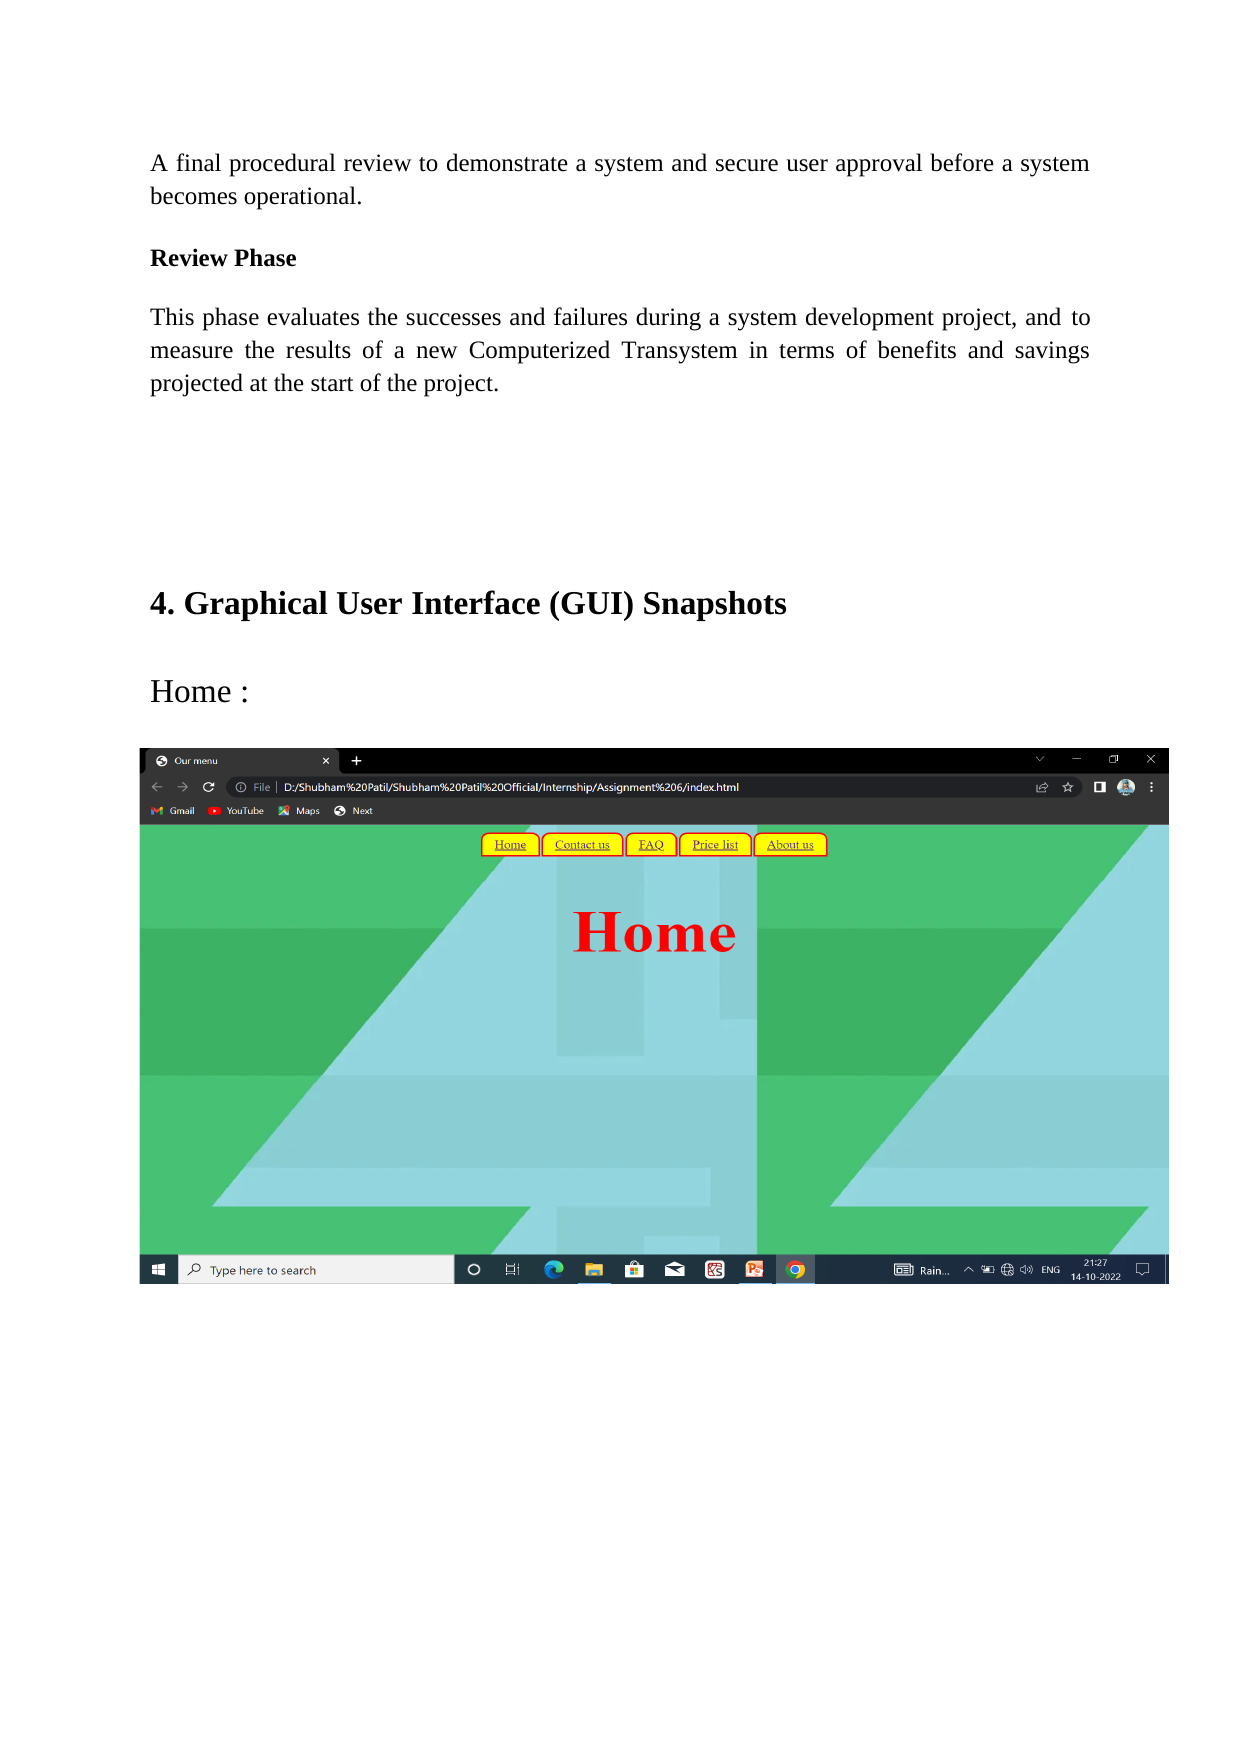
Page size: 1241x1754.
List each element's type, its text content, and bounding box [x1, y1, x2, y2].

text A final procedural review to demonstrate a system and secure user approval before a system becomes operational. [150, 148, 1091, 210]
subtitle Graphical User Interface (GUI) Snapshots [150, 583, 1184, 622]
text This phase evaluates the successes and failures during a system development project, and to measure the results of a new Computerized Transystem in terms of benefits and savings projected at the start of the project. [150, 302, 1091, 397]
subtitle Review Phase [150, 243, 1184, 272]
picture [139, 748, 1169, 1284]
text Home : [150, 671, 1184, 710]
